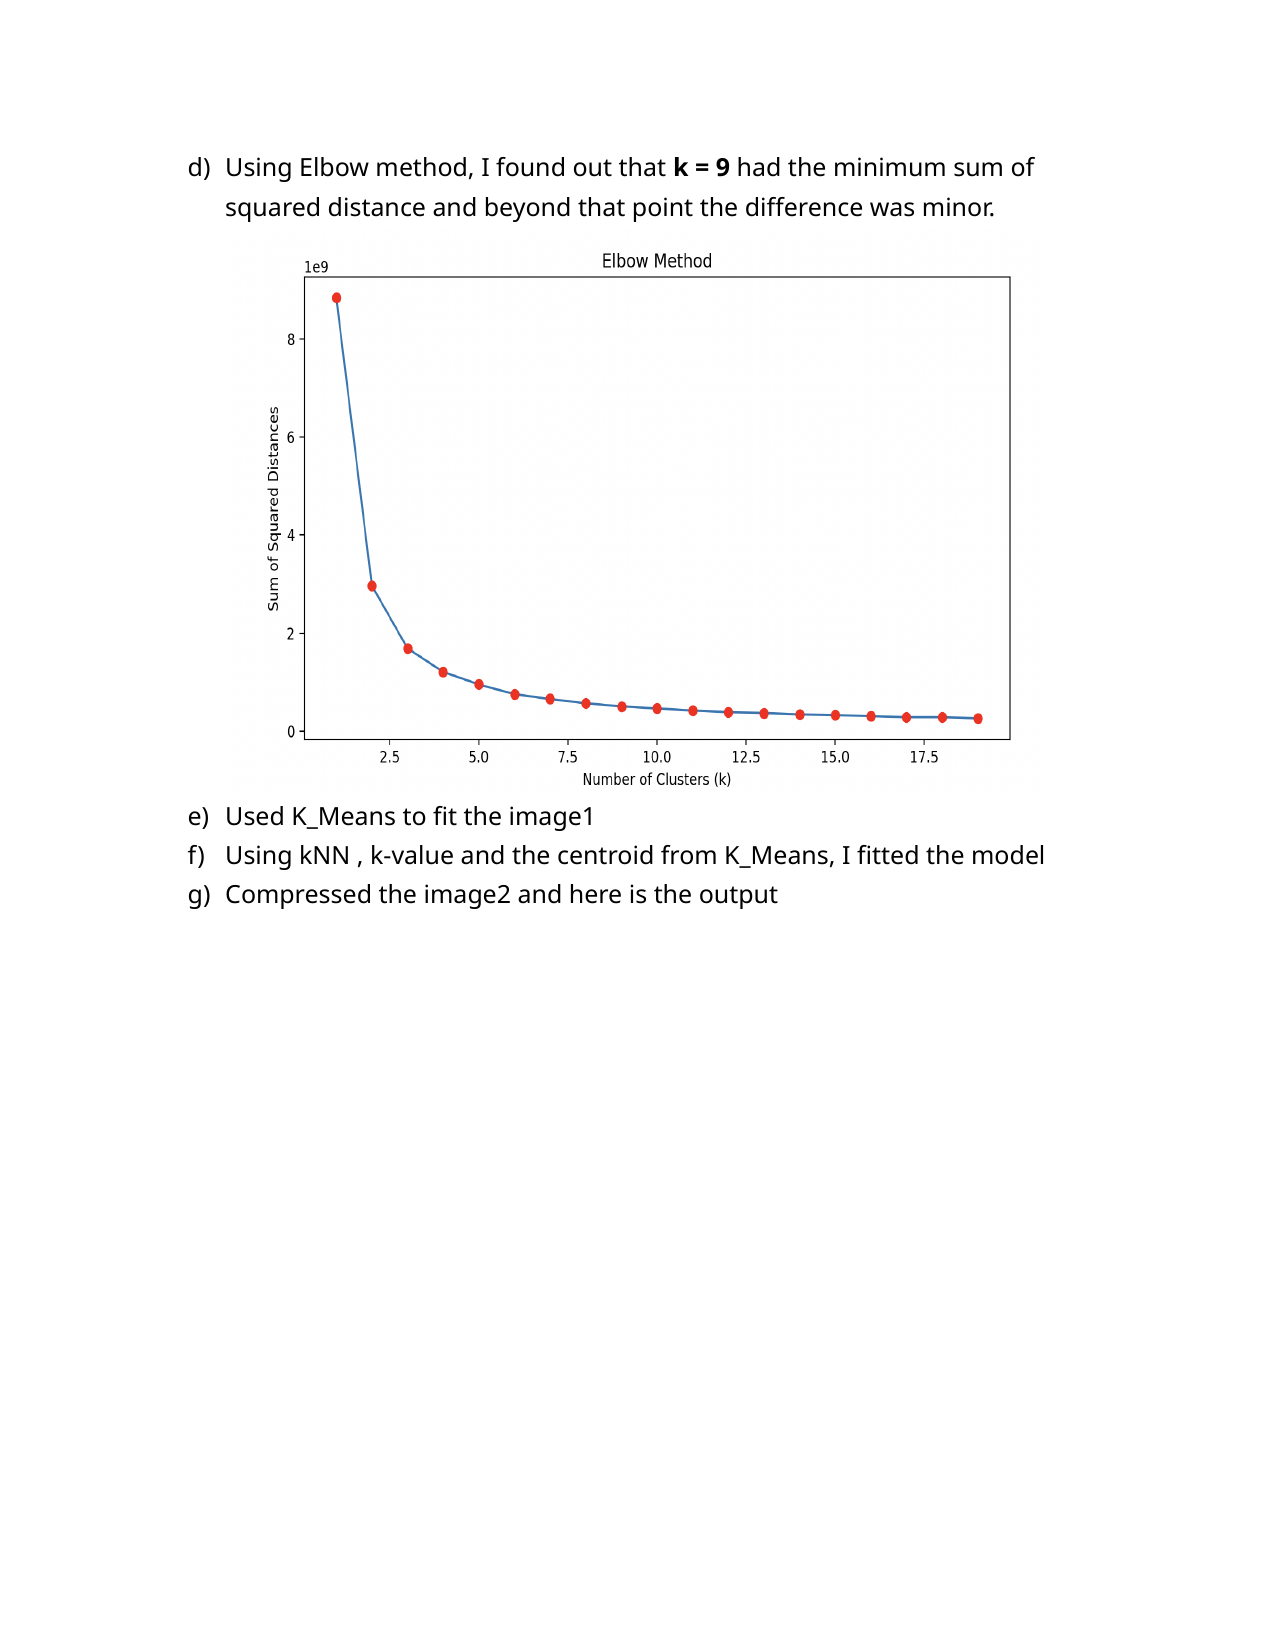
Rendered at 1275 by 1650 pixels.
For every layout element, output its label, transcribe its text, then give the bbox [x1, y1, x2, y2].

list Used K_Means to fit the image1 [187, 798, 1125, 832]
picture [225, 228, 1047, 793]
list Using kNN , k-value and the centroid from K_Means, I fitted the model [187, 837, 1125, 871]
list Compressed the image2 and here is the output [187, 876, 1125, 911]
